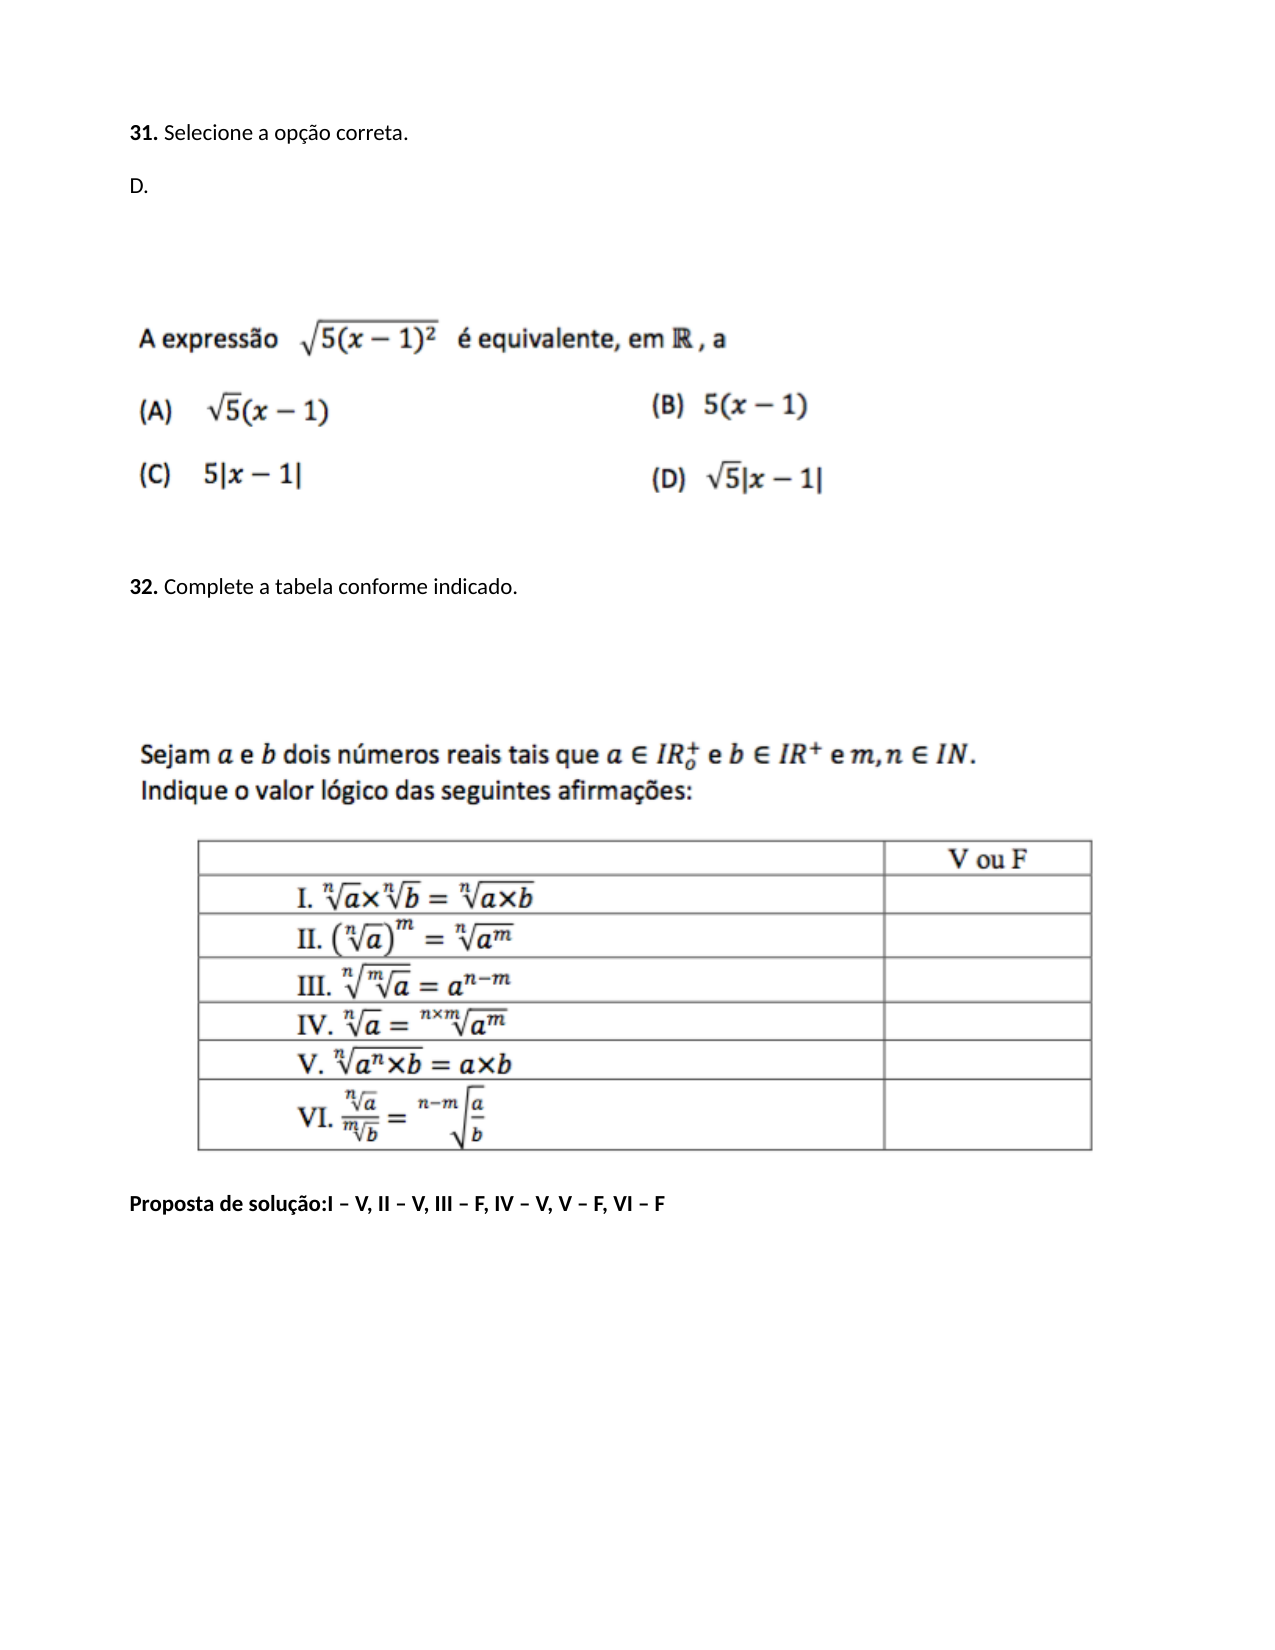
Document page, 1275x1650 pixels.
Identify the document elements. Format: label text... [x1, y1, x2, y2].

picture [129, 731, 1146, 1165]
picture [129, 309, 1146, 504]
table_header 31. Selecione a opção correta. D. [118, 118, 1157, 528]
table_header 32. Complete a tabela conforme indicado. Proposta de solução:I – V, II – V, III – F, IV – V, V – F, VI – F [118, 573, 1157, 1274]
